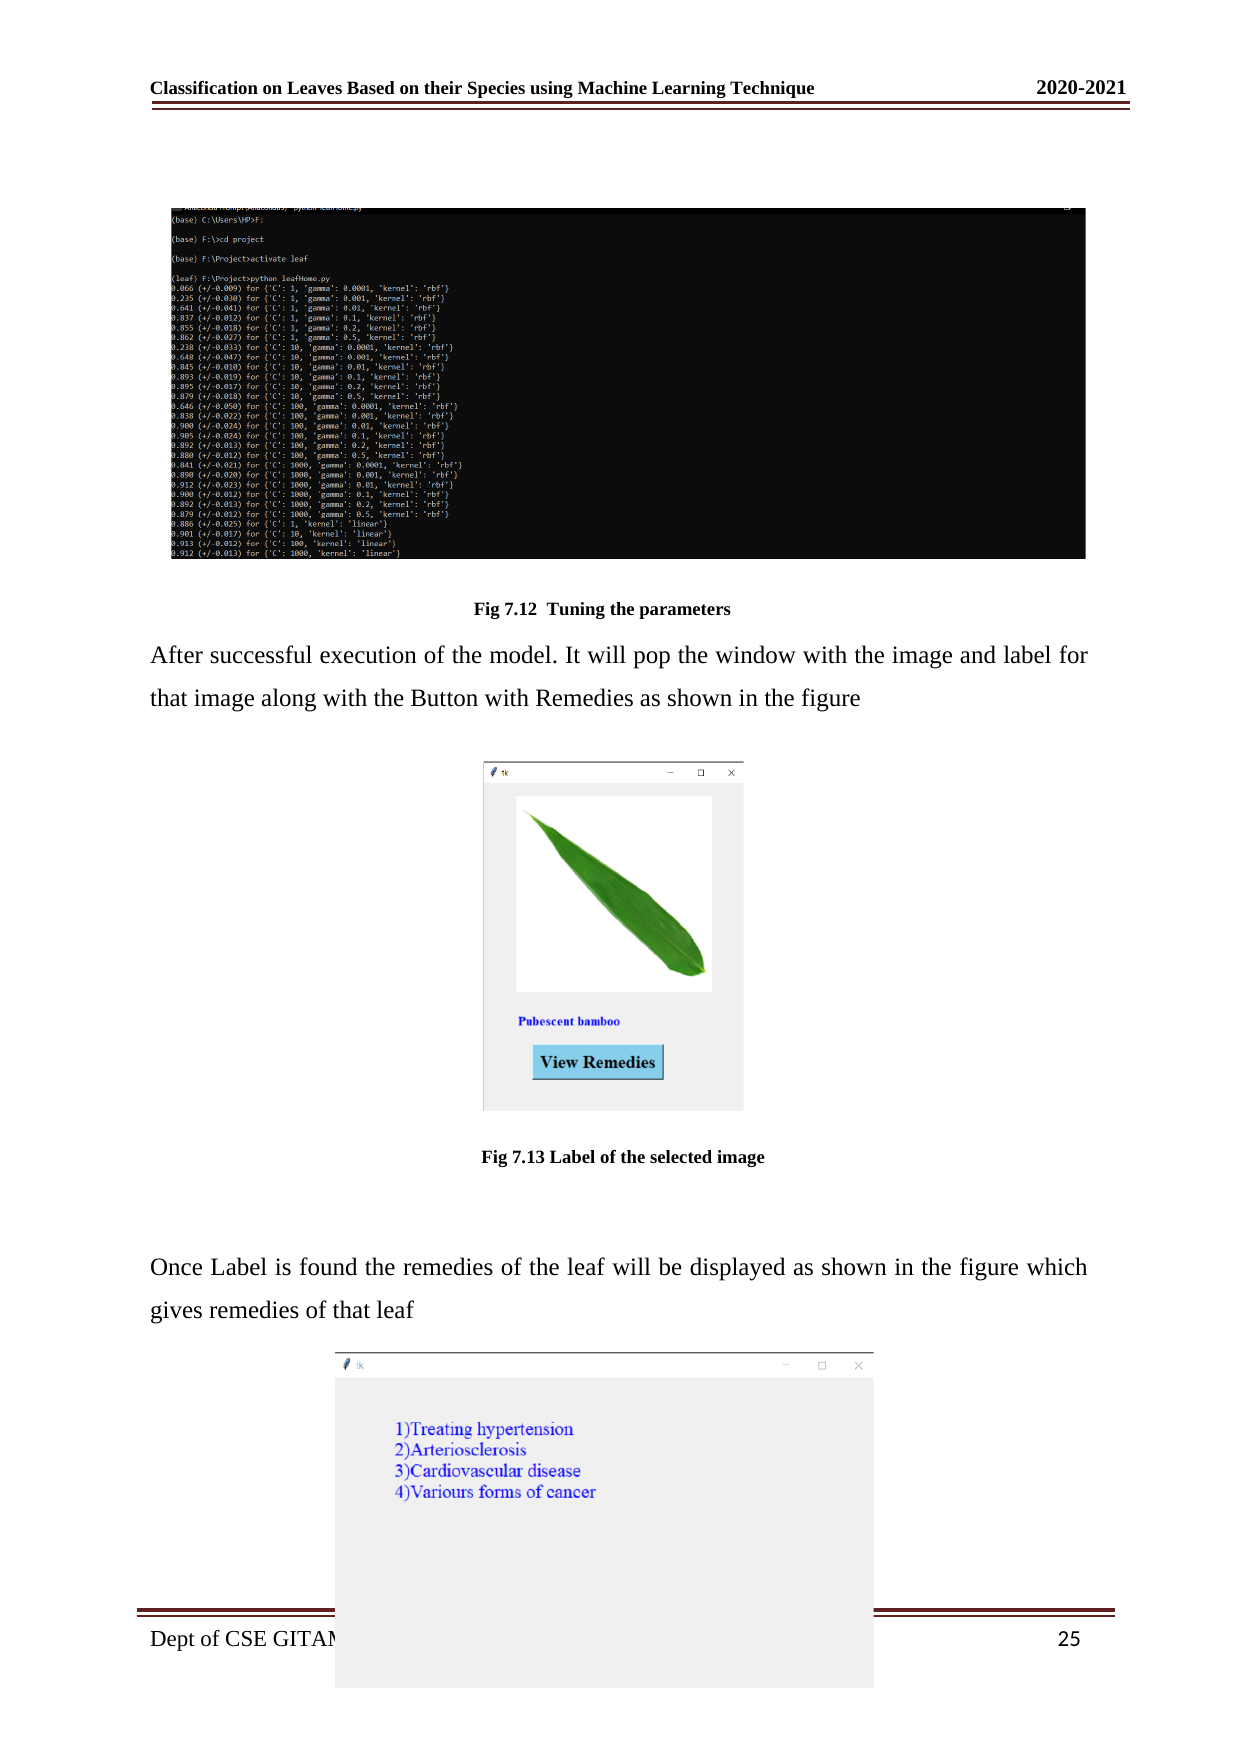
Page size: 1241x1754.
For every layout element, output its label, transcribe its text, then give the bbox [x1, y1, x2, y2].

picture [335, 1352, 874, 1688]
text Once Label is found the remedies of the leaf will be displayed as shown in the figure which gives remedies of that leaf [150, 1252, 1090, 1324]
picture [483, 761, 744, 1111]
text After successful execution of the model. It will pop the window with the image and label for that image along with the Button with Remedies as shown in the figure [150, 640, 1090, 712]
picture [171, 208, 1086, 559]
